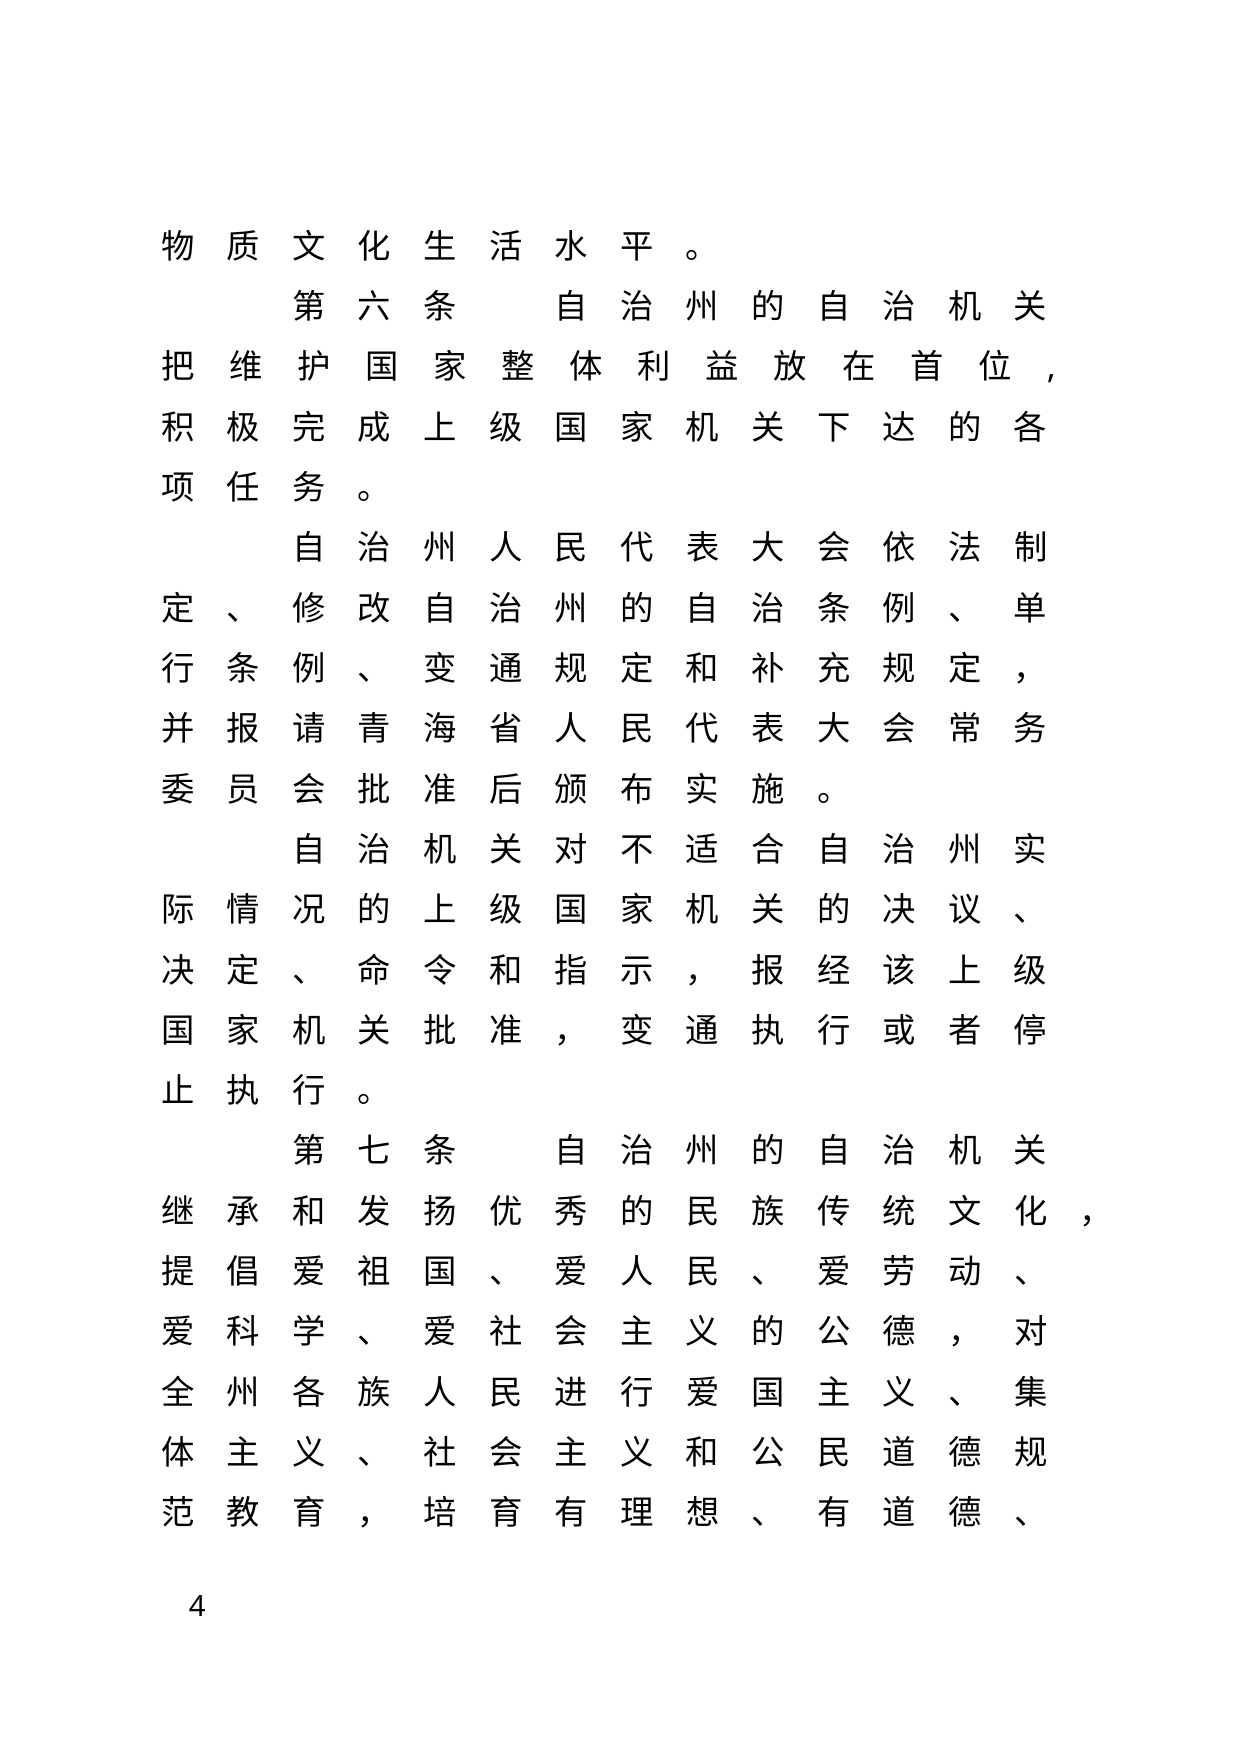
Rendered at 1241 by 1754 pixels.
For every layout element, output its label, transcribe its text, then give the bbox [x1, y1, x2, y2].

text 第六条 自治州的自治机关把维护国家整体利益放在首位,积极完成上级国家机关下达的各项任务。 [161, 274, 1079, 515]
text 自治机关对不适合自治州实际情况的上级国家机关的决议、决定、命令和指示，报经该上级国家机关批准，变通执行或者停止执行。 [161, 817, 1079, 1118]
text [161, 1118, 1079, 1540]
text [161, 213, 1079, 274]
text 自治州人民代表大会依法制定、修改自治州的自治条例、单行条例、变通规定和补充规定，并报请青海省人民代表大会常务委员会批准后颁布实施。 [161, 515, 1079, 817]
